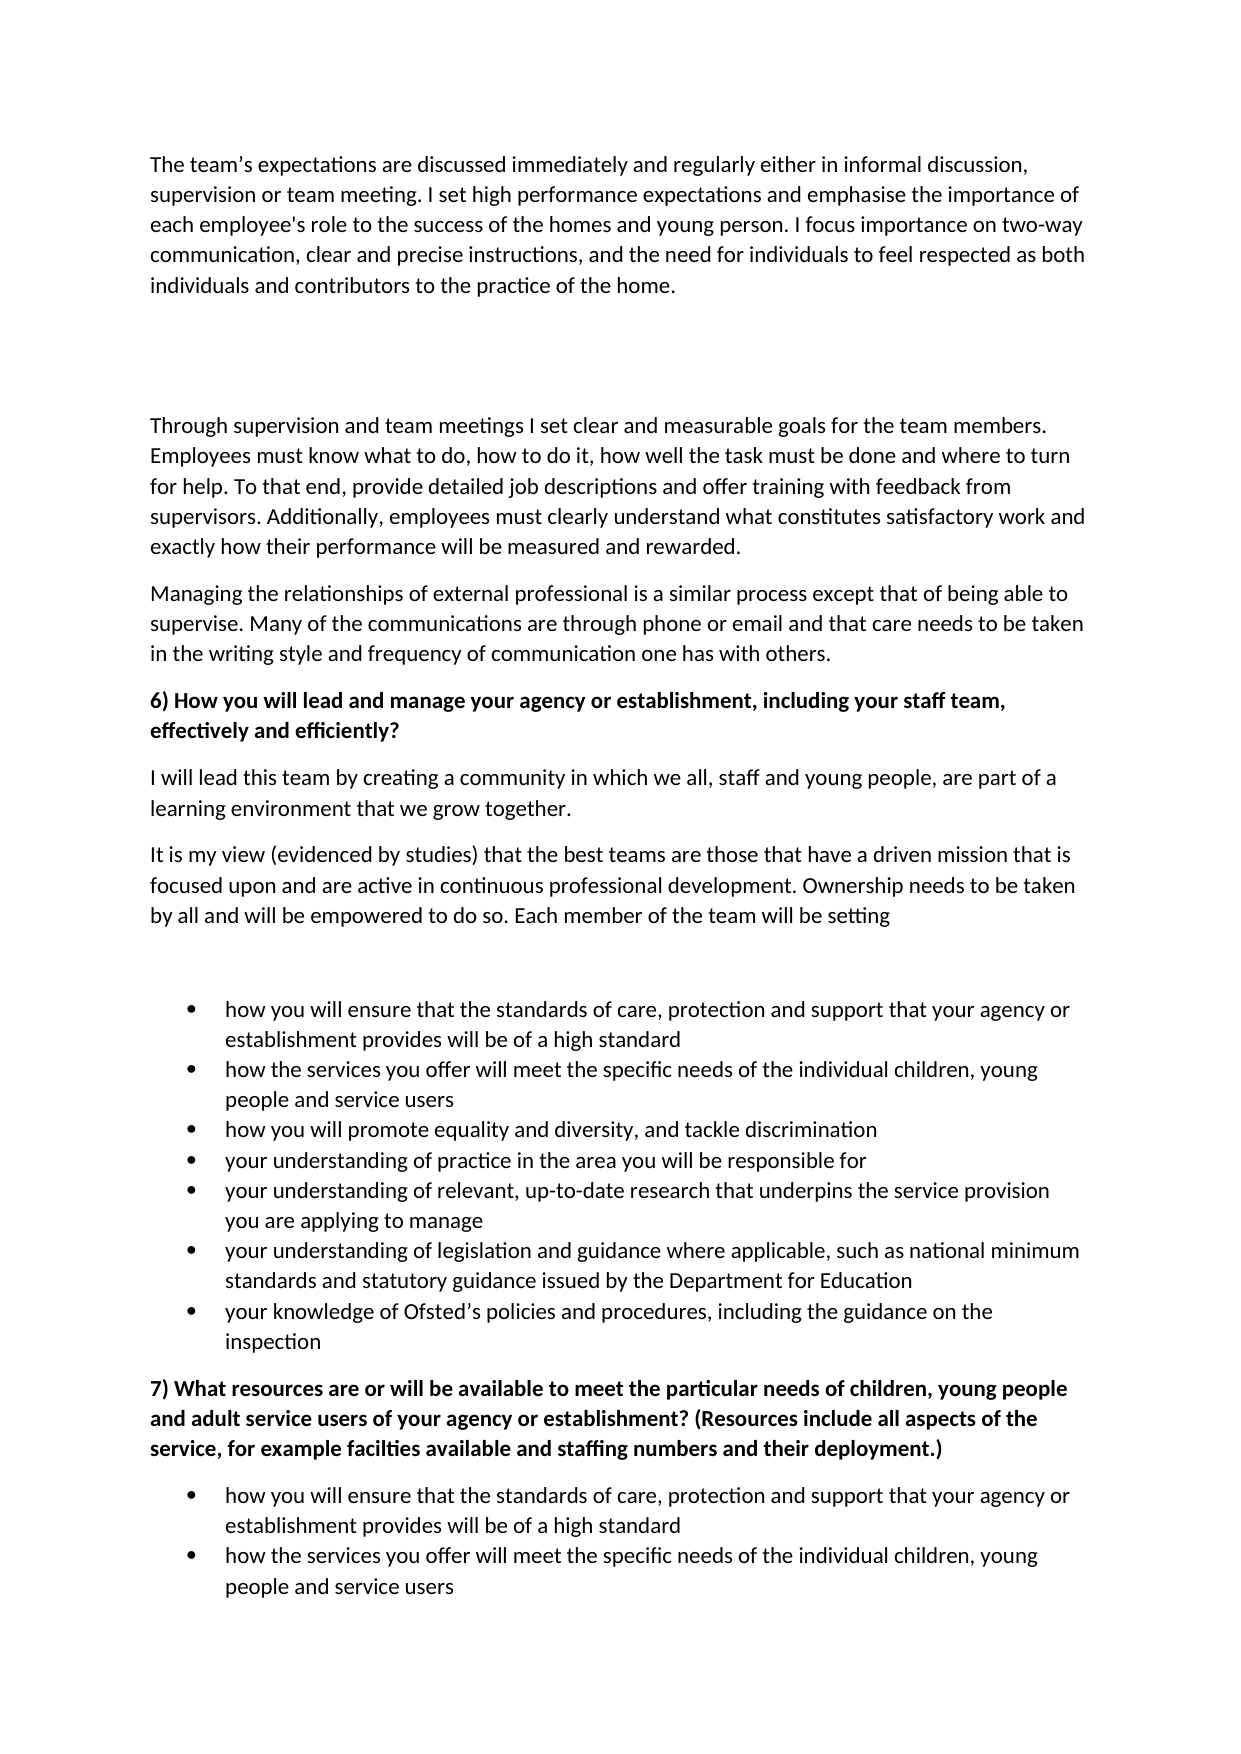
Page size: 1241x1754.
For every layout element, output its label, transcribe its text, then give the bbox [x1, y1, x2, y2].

list your understanding of relevant, up-to-date research that underpins the service provision you are applying to manage [187, 1176, 1090, 1234]
text Managing the relationships of external professional is a similar process except that of being able to supervise. Many of the communications are through phone or email and that care needs to be taken in the writing style and frequency of communication one has with others. [150, 579, 1090, 668]
text Through supervision and team meetings I set clear and measurable goals for the team members. Employees must know what to do, how to do it, how well the task must be done and where to turn for help. To that end, provide detailed job descriptions and offer training with feedback from supervisors. Additionally, employees must clearly understand what constitutes satisfactory work and exactly how their performance will be measured and rewarded. [150, 411, 1090, 560]
list how the services you offer will meet the specific needs of the individual children, young people and service users [187, 1055, 1090, 1113]
list your understanding of practice in the area you will be responsible for [187, 1146, 1090, 1174]
list how you will promote equality and diversity, and tackle discrimination [187, 1116, 1090, 1144]
list your knowledge of Ofsted’s policies and procedures, including the guidance on the inspection [187, 1297, 1090, 1355]
list how you will ensure that the standards of care, protection and support that your agency or establishment provides will be of a high standard [187, 995, 1090, 1053]
list how you will ensure that the standards of care, protection and support that your agency or establishment provides will be of a high standard [187, 1481, 1090, 1539]
text I will lead this team by creating a community in which we all, staff and young people, are part of a learning environment that we grow together. [150, 763, 1090, 822]
text It is my view (evidenced by studies) that the best teams are those that have a driven mission that is focused upon and are active in continuous professional development. Ownership needs to be taken by all and will be empowered to do so. Each member of the team will be setting [150, 841, 1090, 929]
text The team’s expectations are discussed immediately and regularly either in informal discussion, supervision or team meeting. I set high performance expectations and emphasise the importance of each employee's role to the success of the homes and young person. I focus importance on two-way communication, clear and precise instructions, and the need for individuals to feel respected as both individuals and contributors to the practice of the home. [150, 150, 1090, 299]
list how the services you offer will meet the specific needs of the individual children, young people and service users [187, 1542, 1090, 1600]
text 7) What resources are or will be available to meet the particular needs of children, young people and adult service users of your agency or establishment? (Resources include all aspects of the service, for example facilties available and staffing numbers and their deployment.) [150, 1374, 1090, 1462]
text 6) How you will lead and manage your agency or establishment, including your staff team, effectively and efficiently? [150, 686, 1090, 745]
